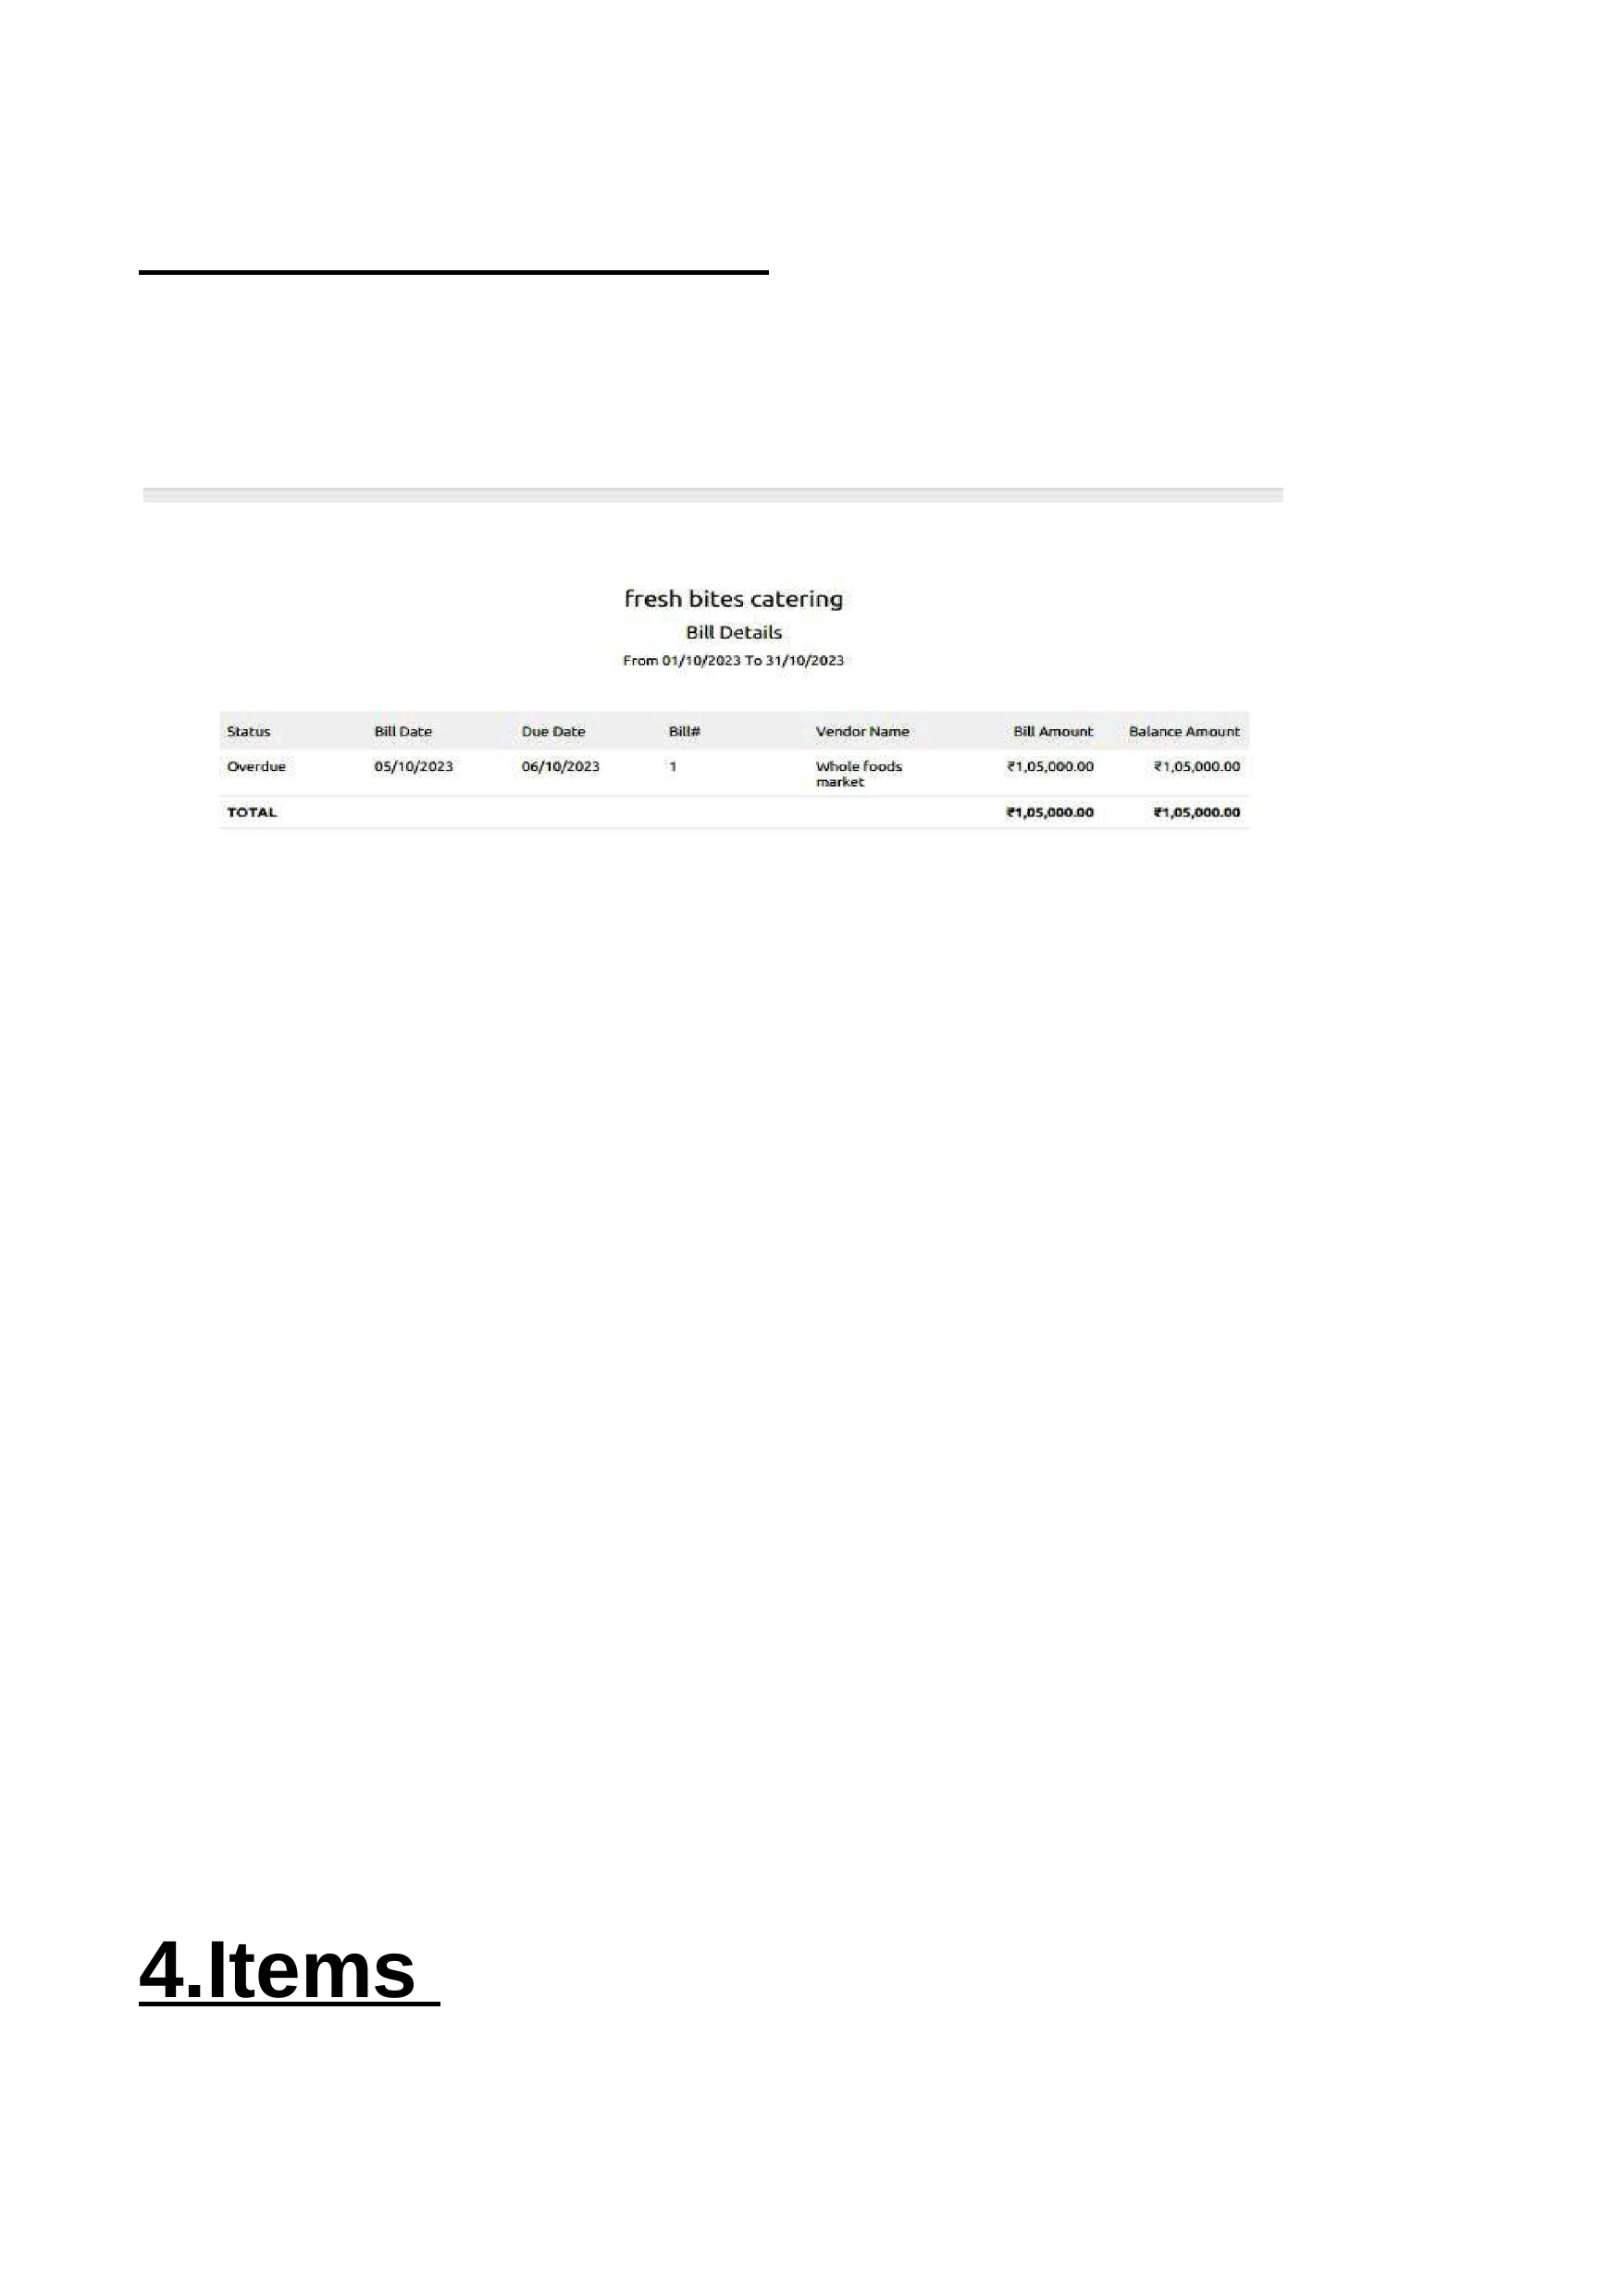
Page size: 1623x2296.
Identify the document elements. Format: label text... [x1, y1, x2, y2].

picture [139, 488, 1287, 1918]
text 4.Items [139, 1921, 1484, 2015]
